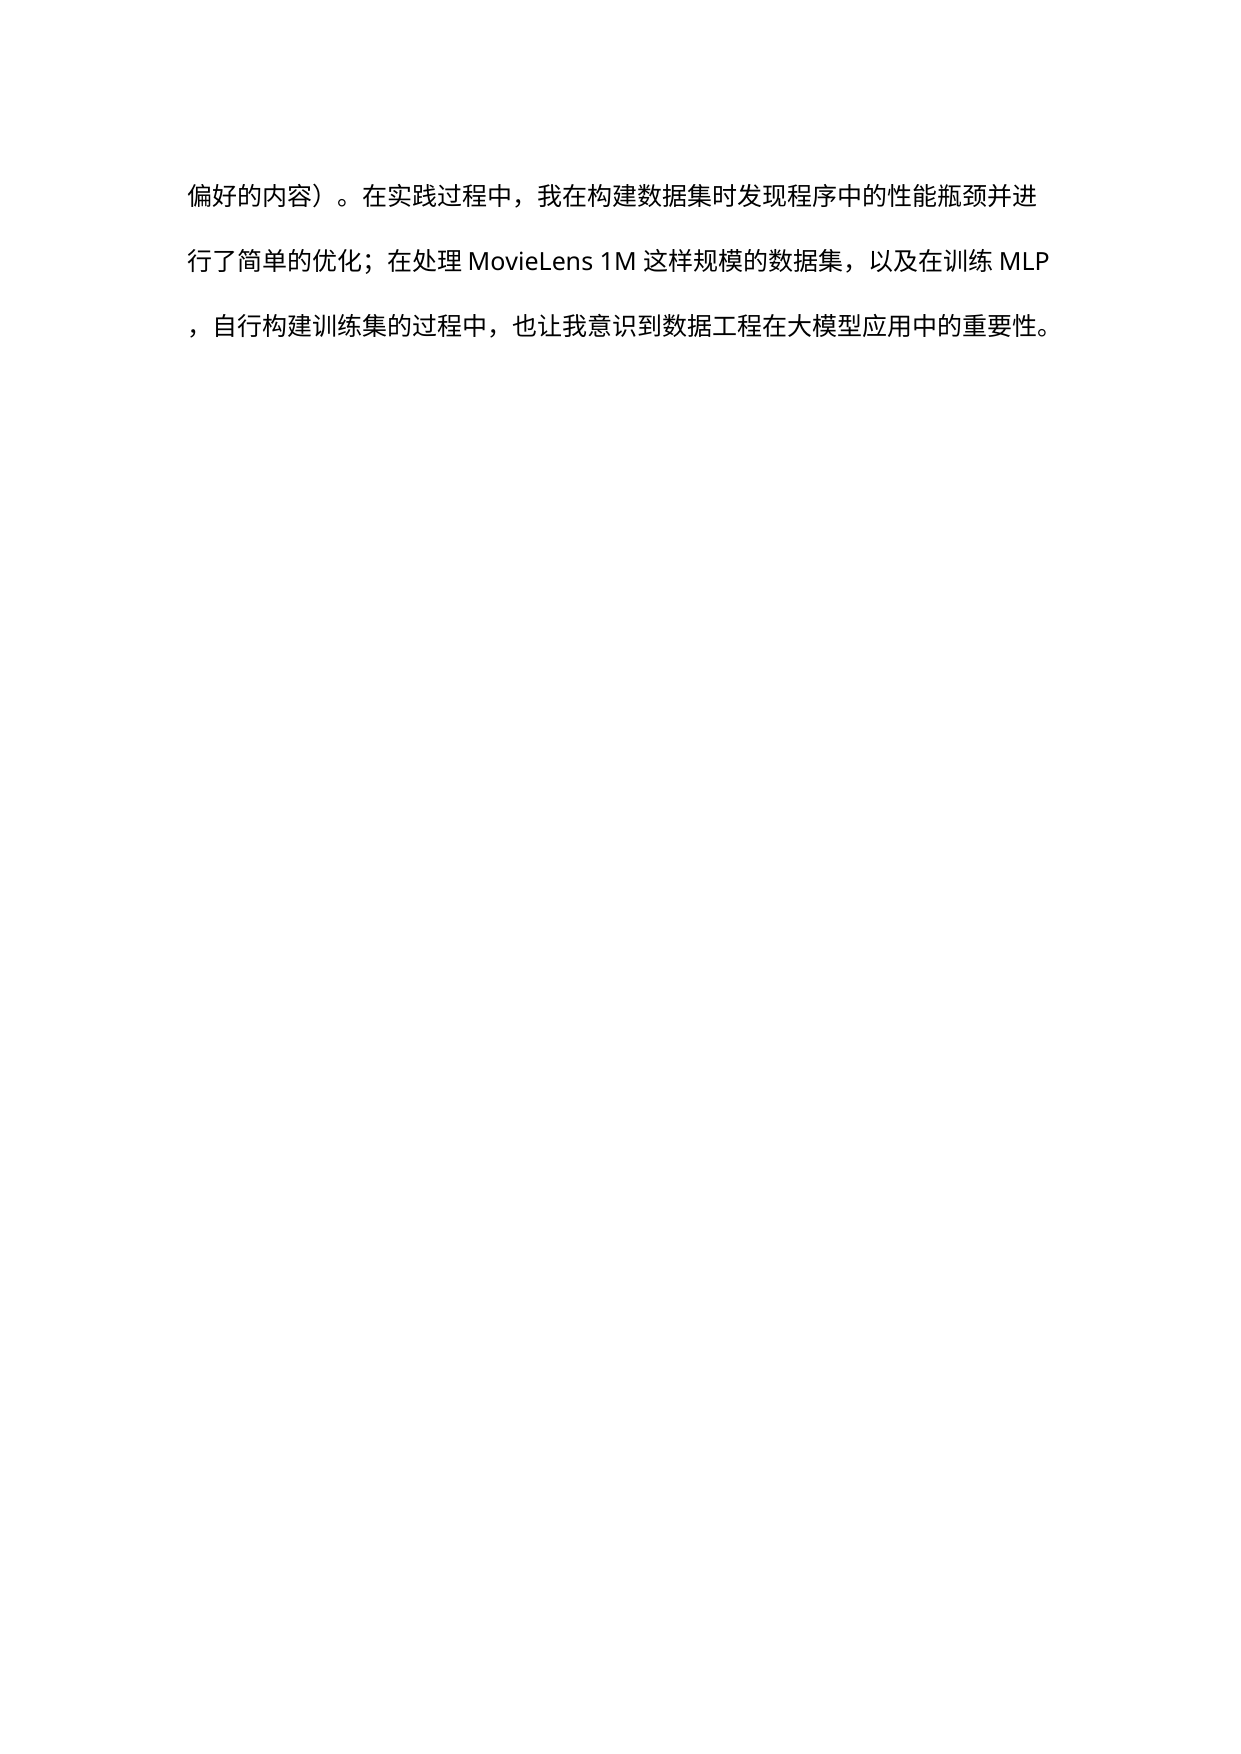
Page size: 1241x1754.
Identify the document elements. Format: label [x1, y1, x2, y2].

text [187, 162, 1053, 357]
